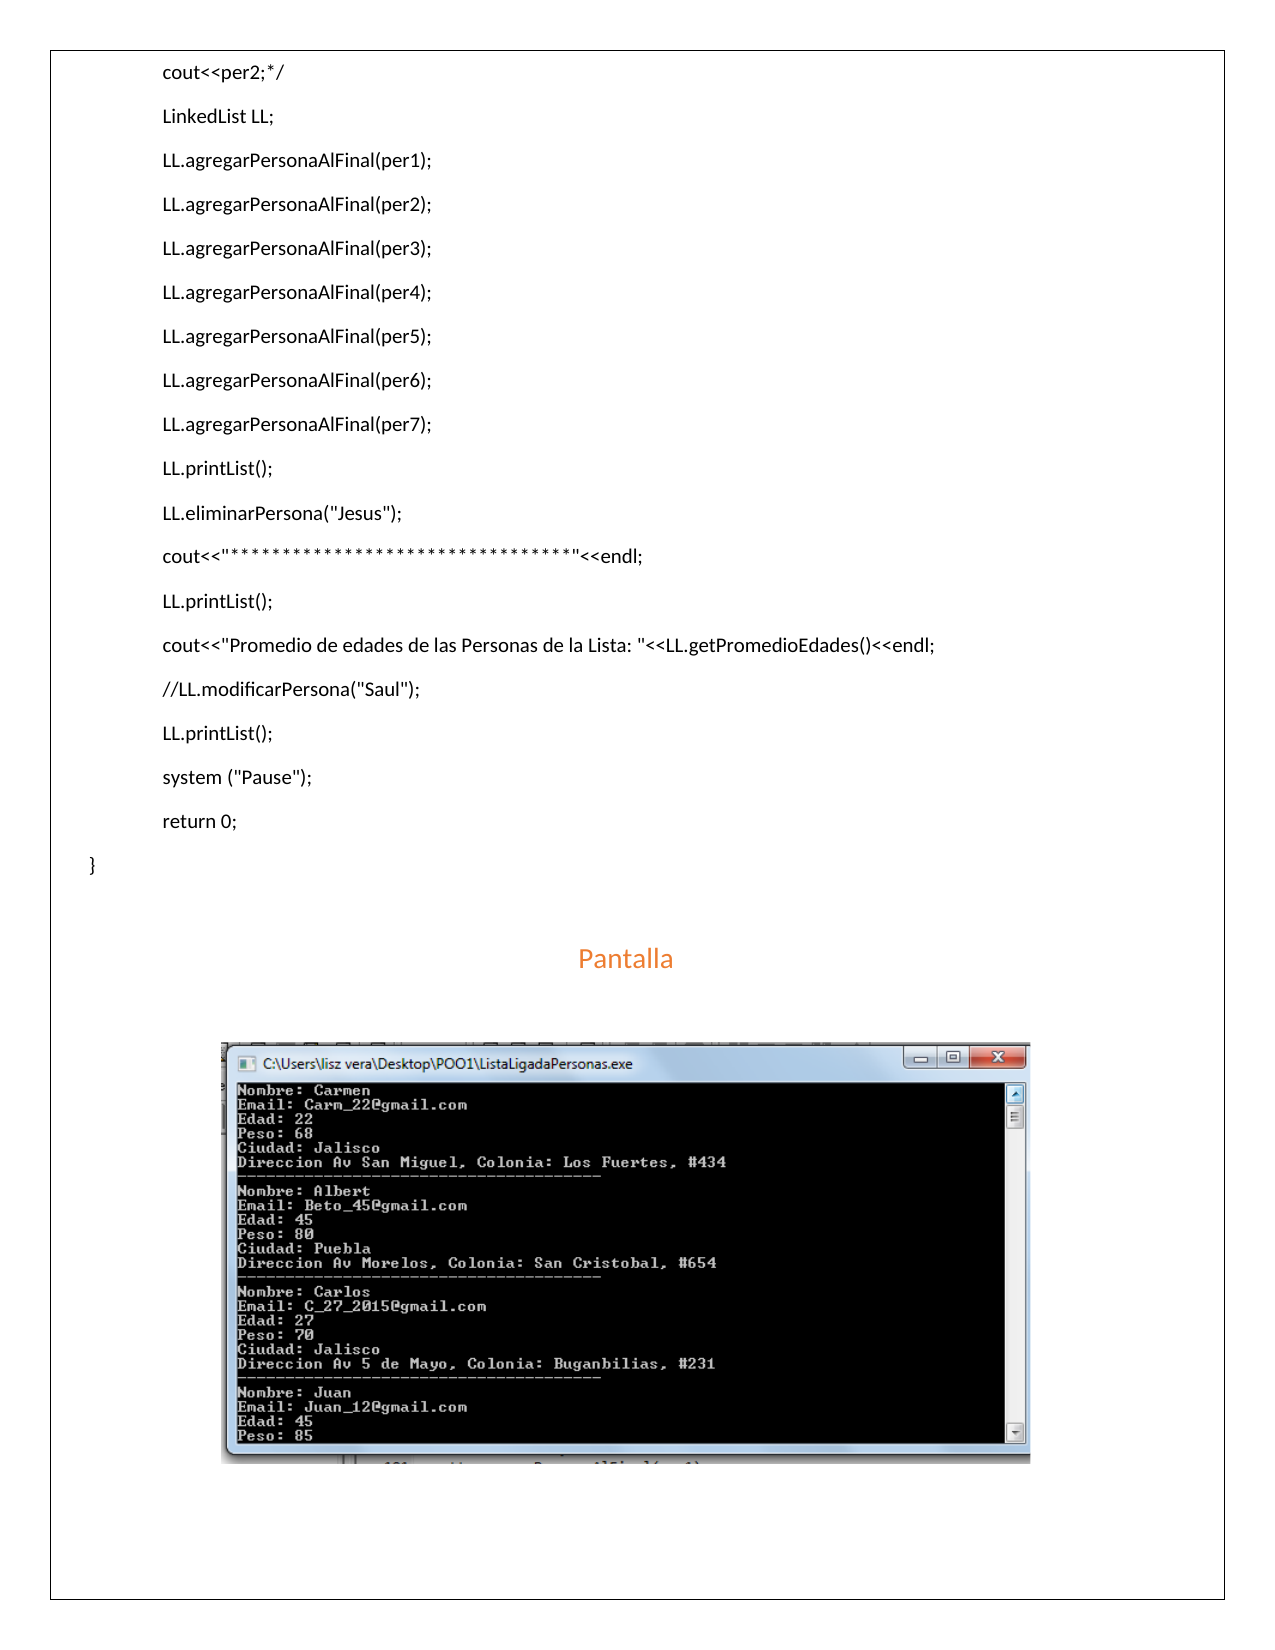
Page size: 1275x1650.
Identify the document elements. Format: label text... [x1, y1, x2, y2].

text LL.agregarPersonaAlFinal(per5); [89, 323, 1163, 349]
text cout<<per2;*/ [89, 59, 1163, 84]
text LL.agregarPersonaAlFinal(per4); [89, 279, 1163, 305]
text cout<<"*********************************"<<endl; [89, 544, 1163, 569]
text LinkedList LL; [89, 103, 1163, 128]
text LL.printList(); [89, 456, 1163, 481]
text LL.agregarPersonaAlFinal(per1); [89, 147, 1163, 173]
text cout<<"Promedio de edades de las Personas de la Lista: "<<LL.getPromedioEdades()<<endl; [89, 632, 1163, 657]
text Pantalla [89, 940, 1163, 976]
text return 0; [89, 808, 1163, 833]
text LL.agregarPersonaAlFinal(per7); [89, 412, 1163, 437]
text system ("Pause"); [89, 764, 1163, 789]
text } [89, 852, 1163, 878]
text LL.agregarPersonaAlFinal(per6); [89, 367, 1163, 393]
text LL.agregarPersonaAlFinal(per2); [89, 191, 1163, 217]
text LL.agregarPersonaAlFinal(per3); [89, 235, 1163, 261]
text LL.eliminarPersona("Jesus"); [89, 500, 1163, 525]
text LL.printList(); [89, 720, 1163, 745]
picture [221, 1042, 1031, 1464]
text LL.printList(); [89, 588, 1163, 613]
text //LL.modificarPersona("Saul"); [89, 676, 1163, 701]
